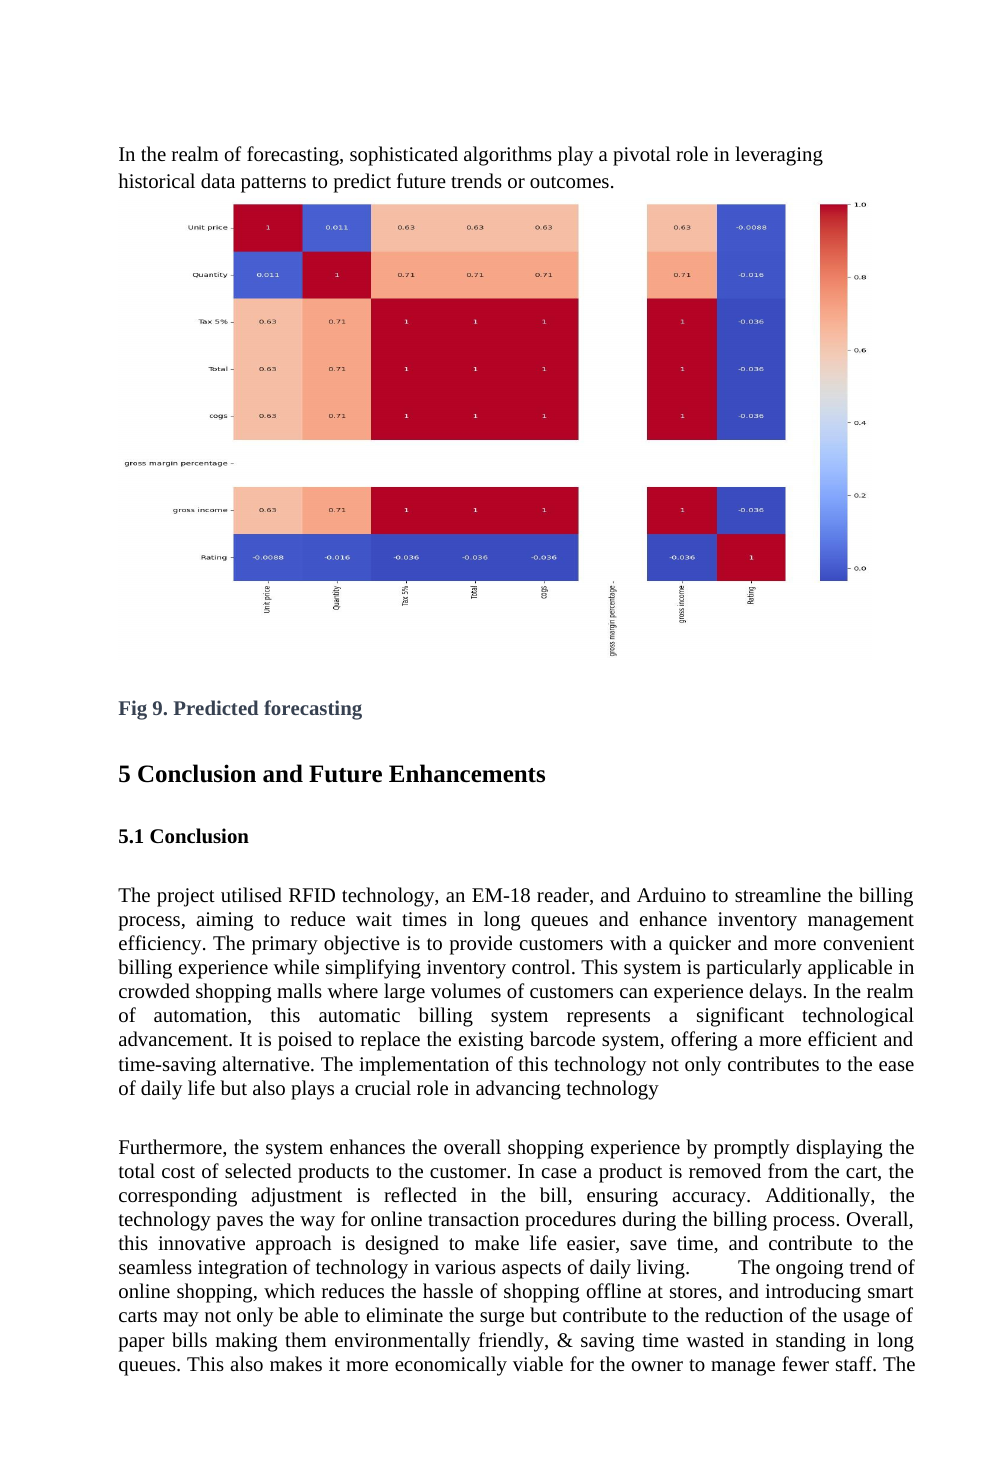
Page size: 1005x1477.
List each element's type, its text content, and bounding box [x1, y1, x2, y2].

text 5 Conclusion and Future Enhancements [118, 759, 886, 788]
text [118, 1135, 916, 1376]
text Fig 9. Predicted forecasting [118, 696, 886, 720]
text The project utilised RFID technology, an EM-18 reader, and Arduino to streamline the billing process, aiming to reduce wait times in long queues and enhance inventory management efficiency. The primary objective is to provide customers with a quicker and more convenient billing experience while simplifying inventory control. This system is particularly applicable in crowded shopping malls where large volumes of customers can experience delays. In the realm of automation, this automatic billing system represents a significant technological advancement. It is poised to replace the existing barcode system, offering a more efficient and time-saving alternative. The implementation of this technology not only contributes to the ease of daily life but also plays a crucial role in advancing technology [118, 883, 916, 1099]
text 5.1 Conclusion [118, 823, 886, 848]
picture [118, 198, 872, 660]
